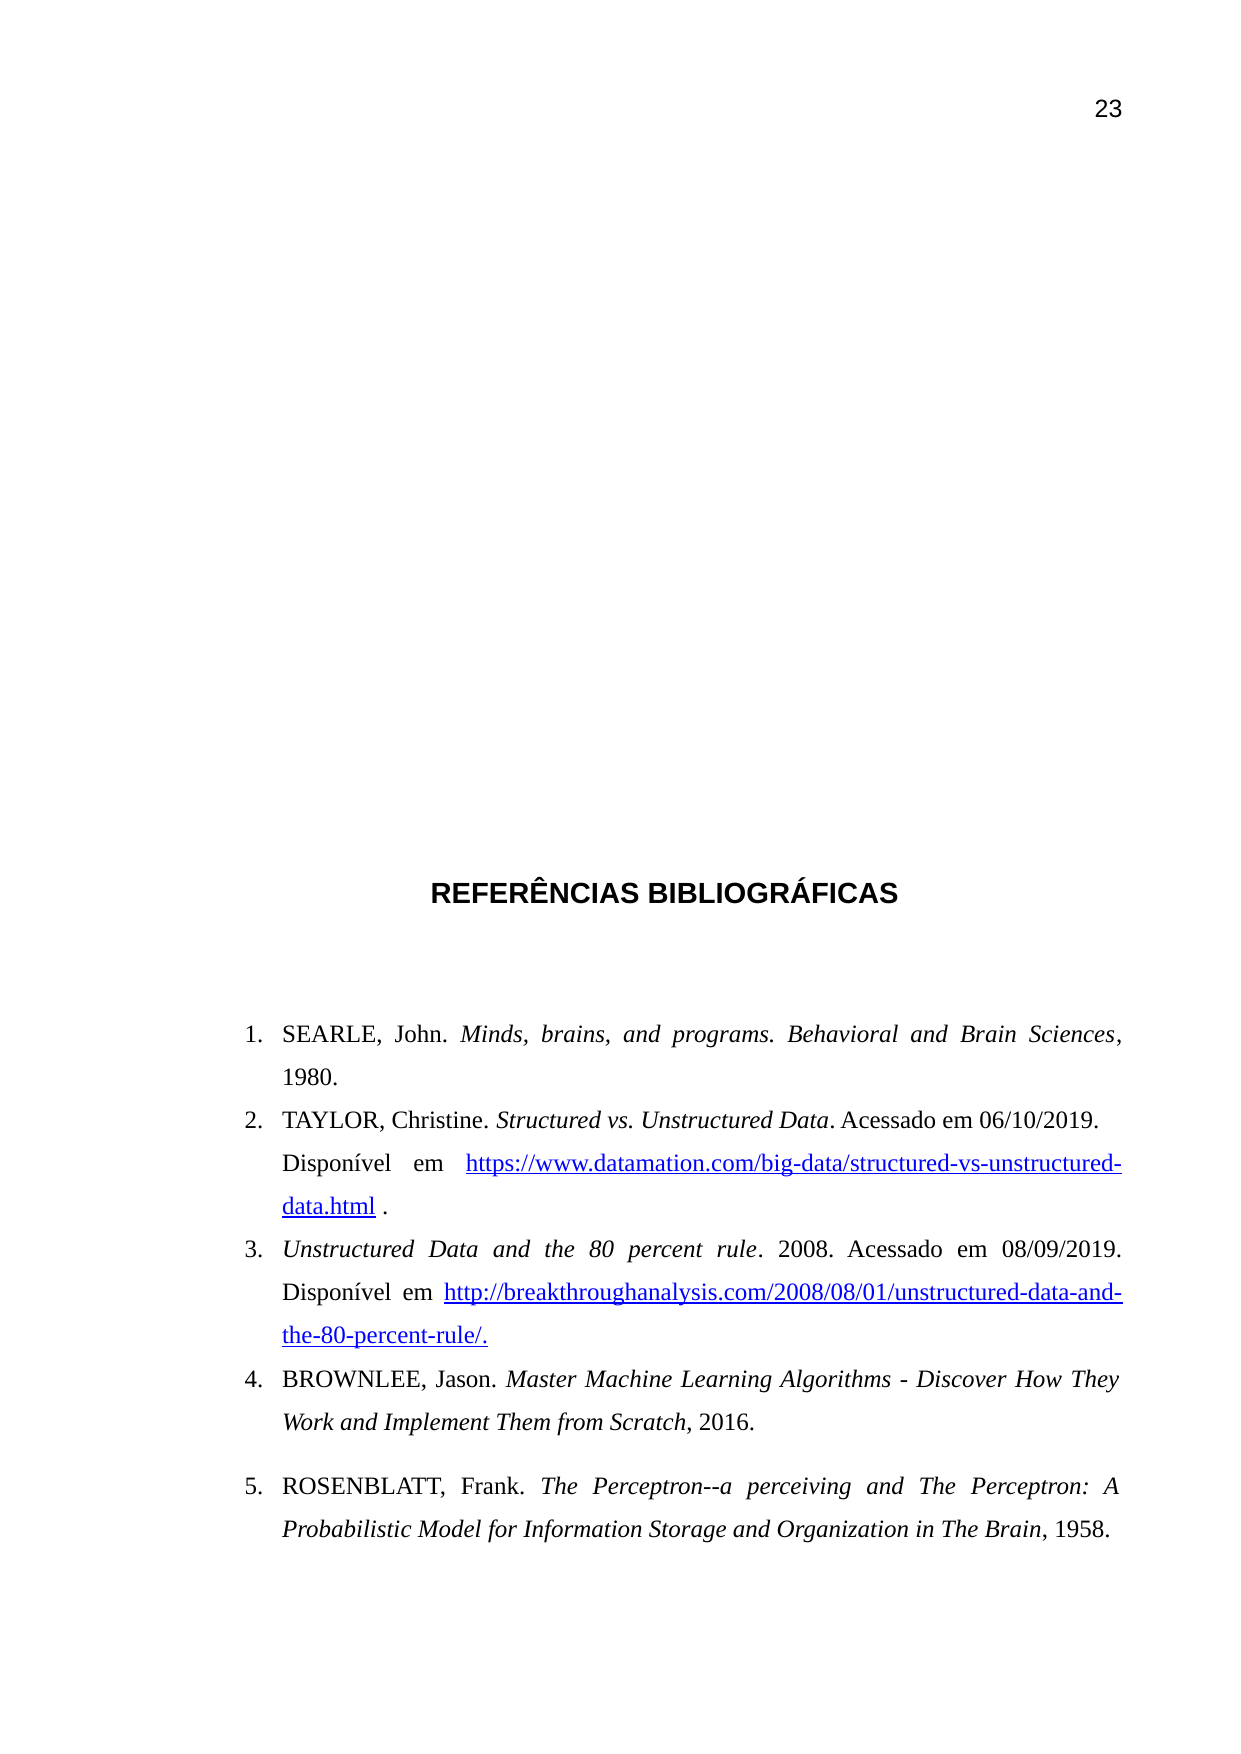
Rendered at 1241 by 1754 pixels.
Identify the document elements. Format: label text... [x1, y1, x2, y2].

list REFERÊNCIAS BIBLIOGRÁFICAS [177, 876, 1122, 910]
list TAYLOR, Christine. Structured vs. Unstructured Data. Acessado em 06/10/2019. [244, 1105, 1122, 1134]
list BROWNLEE, Jason. Master Machine Learning Algorithms - Discover How They Work and Implement Them from Scratch, 2016. [244, 1364, 1122, 1436]
list Unstructured Data and the 80 percent rule. 2008. Acessado em 08/09/2019. Disponível em http://breakthroughanalysis.com/2008/08/01/unstructured-data-and-the-80-percent-rule/. [244, 1234, 1122, 1349]
list SEARLE, John. Minds, brains, and programs. Behavioral and Brain Sciences, 1980. [244, 1019, 1122, 1091]
list ROSENBLATT, Frank. The Perceptron--a perceiving and The Perceptron: A Probabilistic Model for Information Storage and Organization in The Brain, 1958. [244, 1471, 1122, 1543]
text Disponível em https://www.datamation.com/big-data/structured-vs-unstructured-data.html . [282, 1148, 1122, 1220]
